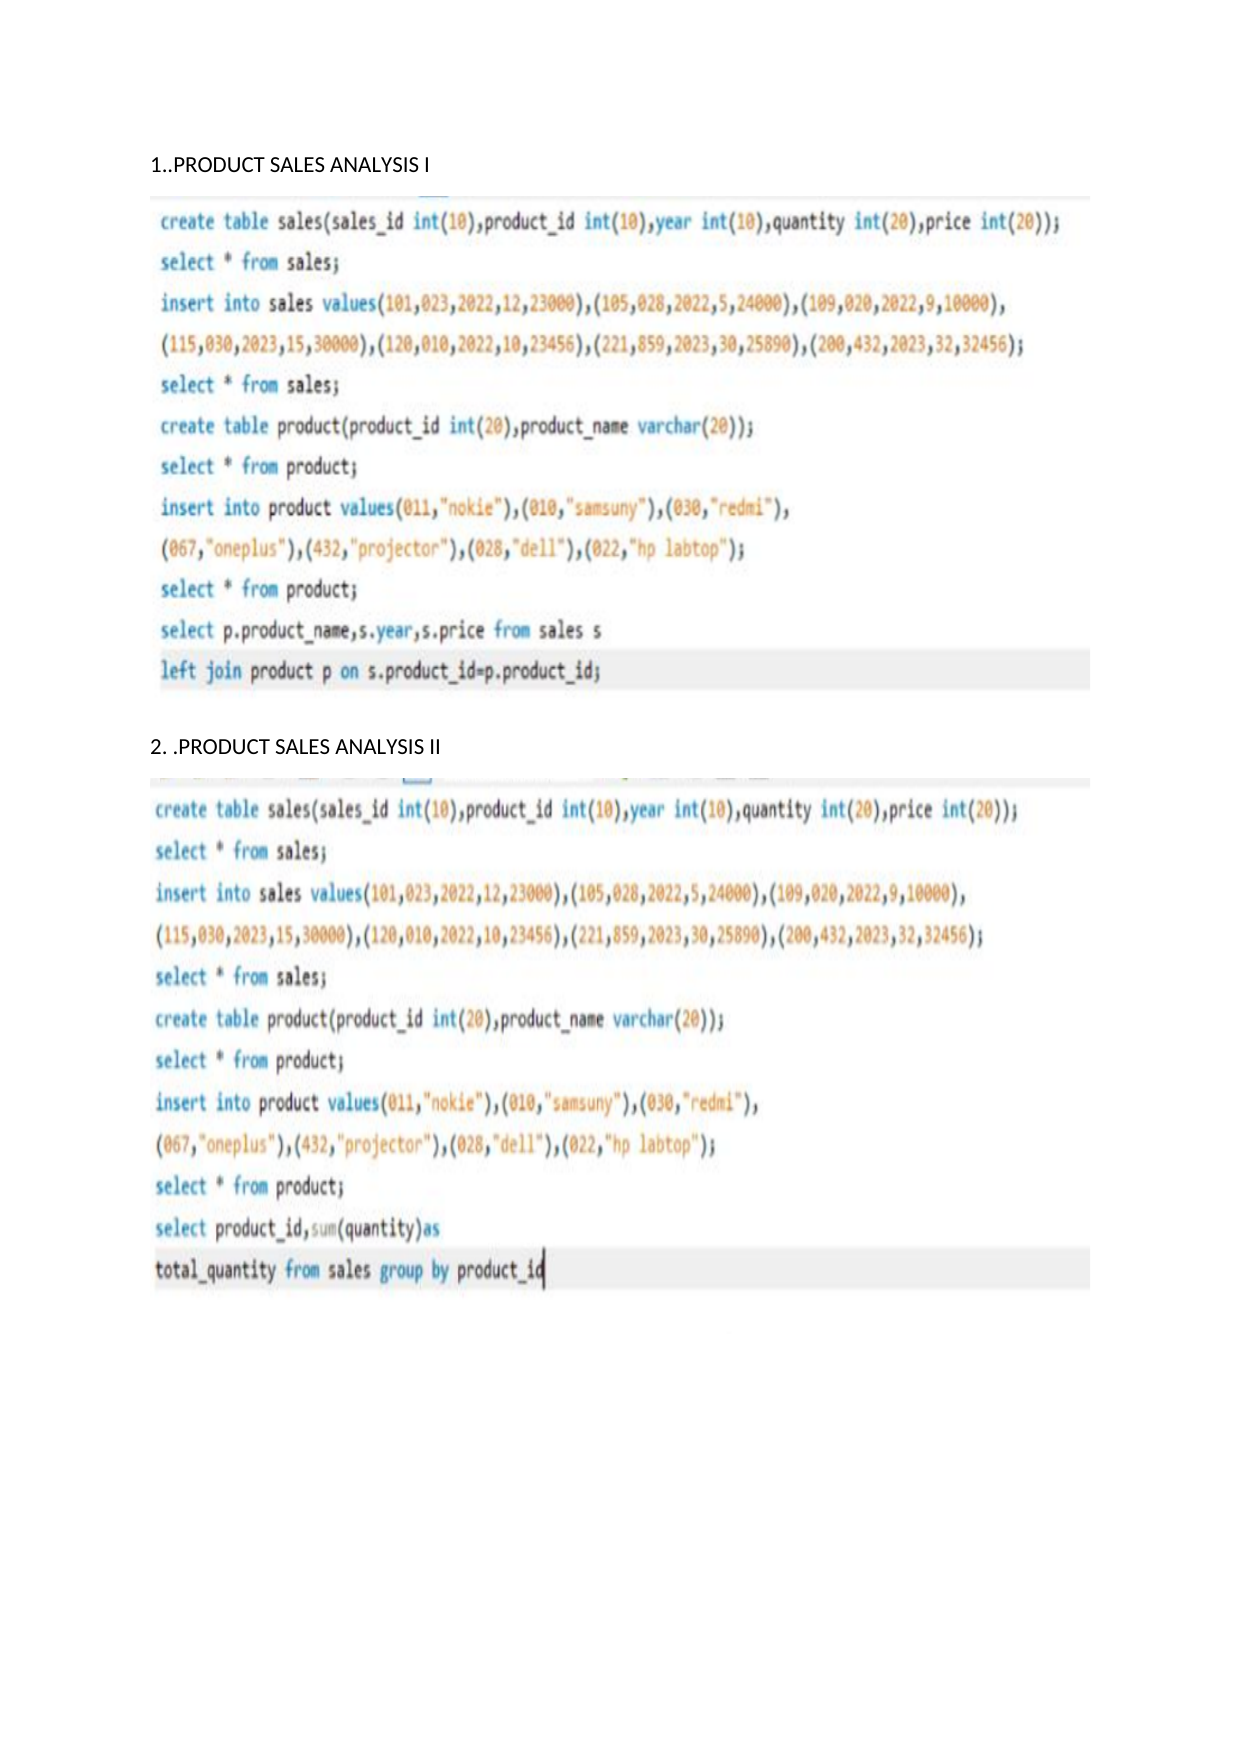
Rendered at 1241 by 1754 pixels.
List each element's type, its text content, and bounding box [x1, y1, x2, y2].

picture [150, 778, 1091, 1334]
text 2. .PRODUCT SALES ANALYSIS II [150, 732, 1090, 760]
text 1..PRODUCT SALES ANALYSIS I [150, 150, 1090, 178]
picture [150, 196, 1091, 714]
